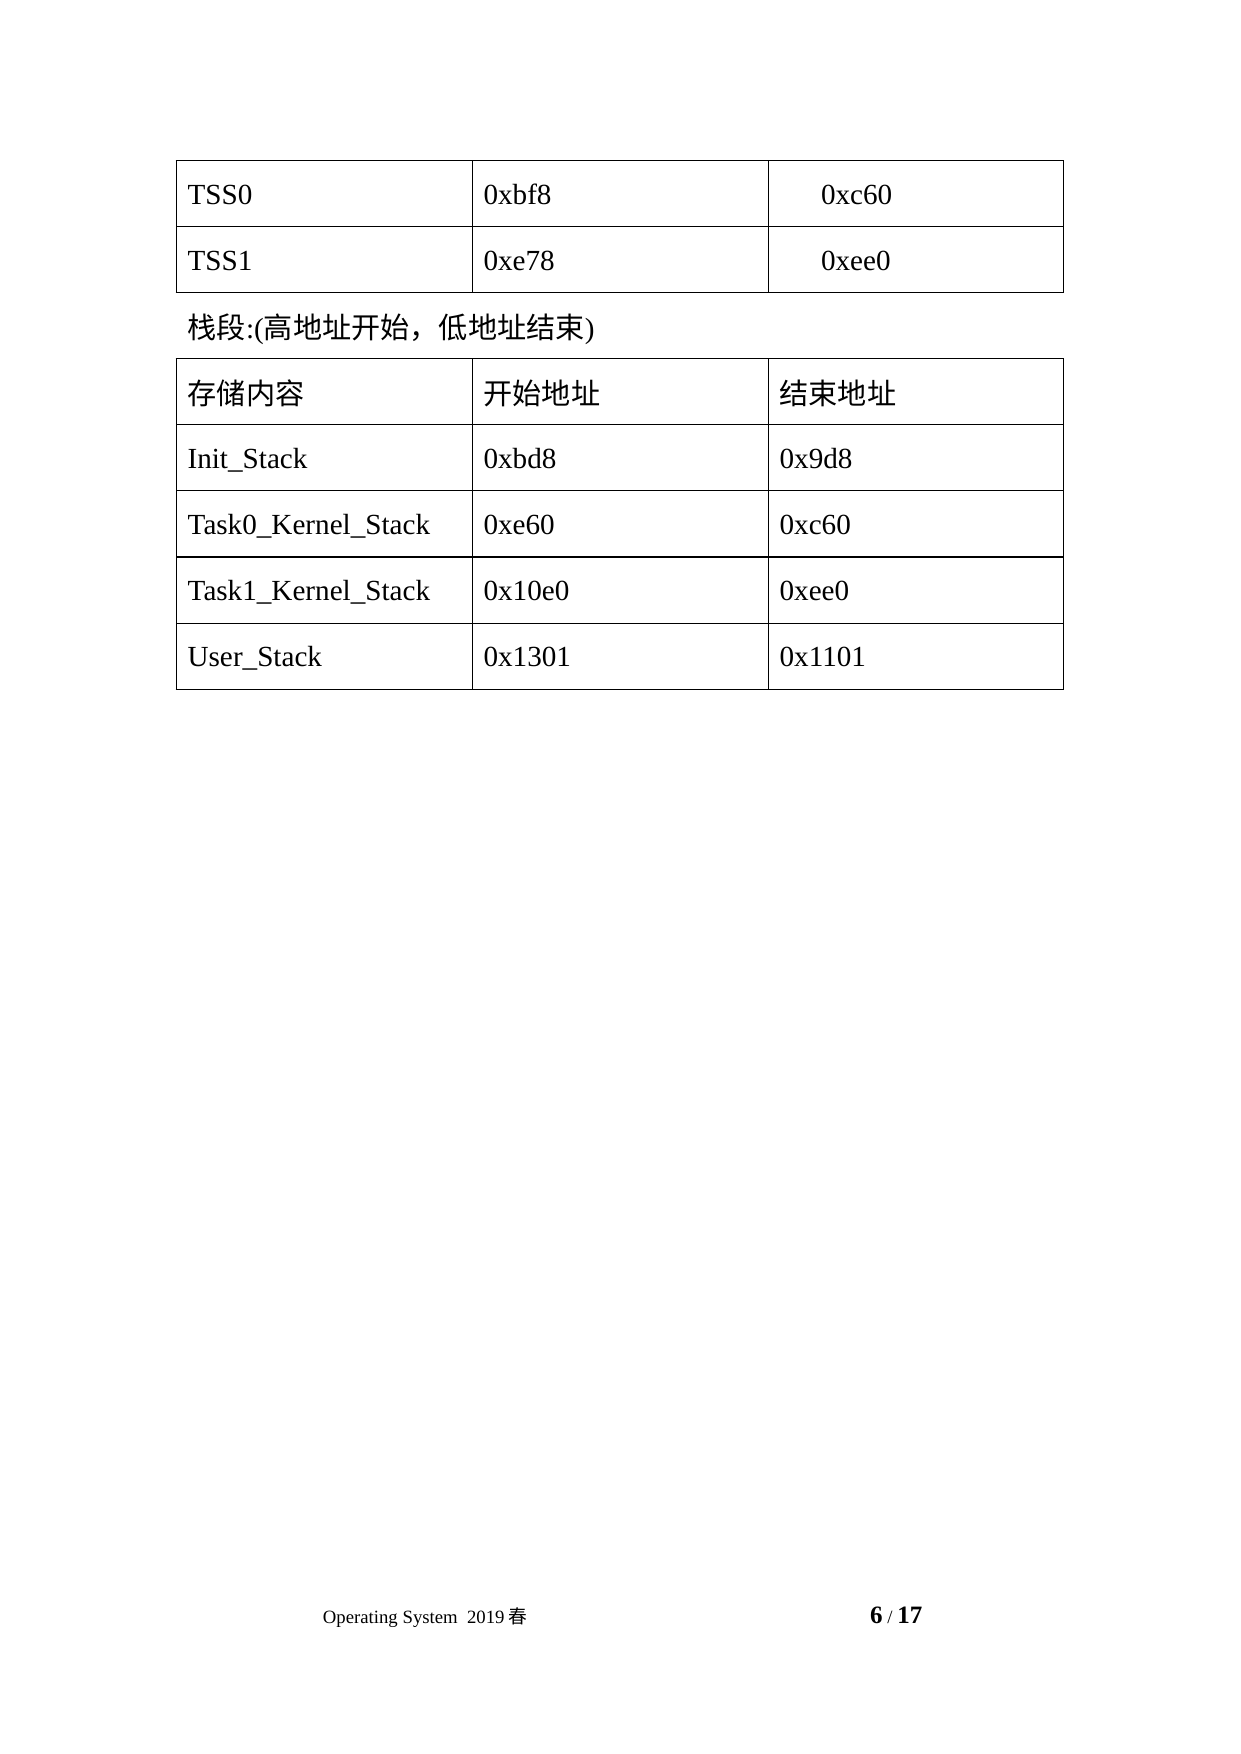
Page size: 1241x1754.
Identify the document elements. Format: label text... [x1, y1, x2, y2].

table_cell 0xbf8 [473, 161, 768, 226]
table_cell TSS0 [177, 161, 472, 226]
table_cell 0xe60 [473, 491, 768, 556]
table_cell 0xc60 [769, 161, 1063, 226]
table_cell 0xc60 [769, 491, 1063, 556]
table_cell Task1_Kernel_Stack [177, 558, 472, 622]
table_cell 0xee0 [769, 227, 1063, 292]
table_cell User_Stack [177, 624, 472, 688]
table_header 开始地址 [473, 359, 768, 424]
table_cell Init_Stack [177, 425, 472, 490]
list 栈段:(高地址开始，低地址结束) [187, 293, 1053, 358]
table_cell 0xbd8 [473, 425, 768, 490]
table_cell 0x9d8 [769, 425, 1063, 490]
table_cell 0xee0 [769, 558, 1063, 622]
table_cell 0x1301 [473, 624, 768, 688]
table_cell 0xe78 [473, 227, 768, 292]
table_cell TSS1 [177, 227, 472, 292]
table_cell 0x10e0 [473, 558, 768, 622]
table_cell Task0_Kernel_Stack [177, 491, 472, 556]
table_cell 0x1101 [769, 624, 1063, 688]
table_header 结束地址 [769, 359, 1063, 424]
table_header 存储内容 [177, 359, 472, 424]
